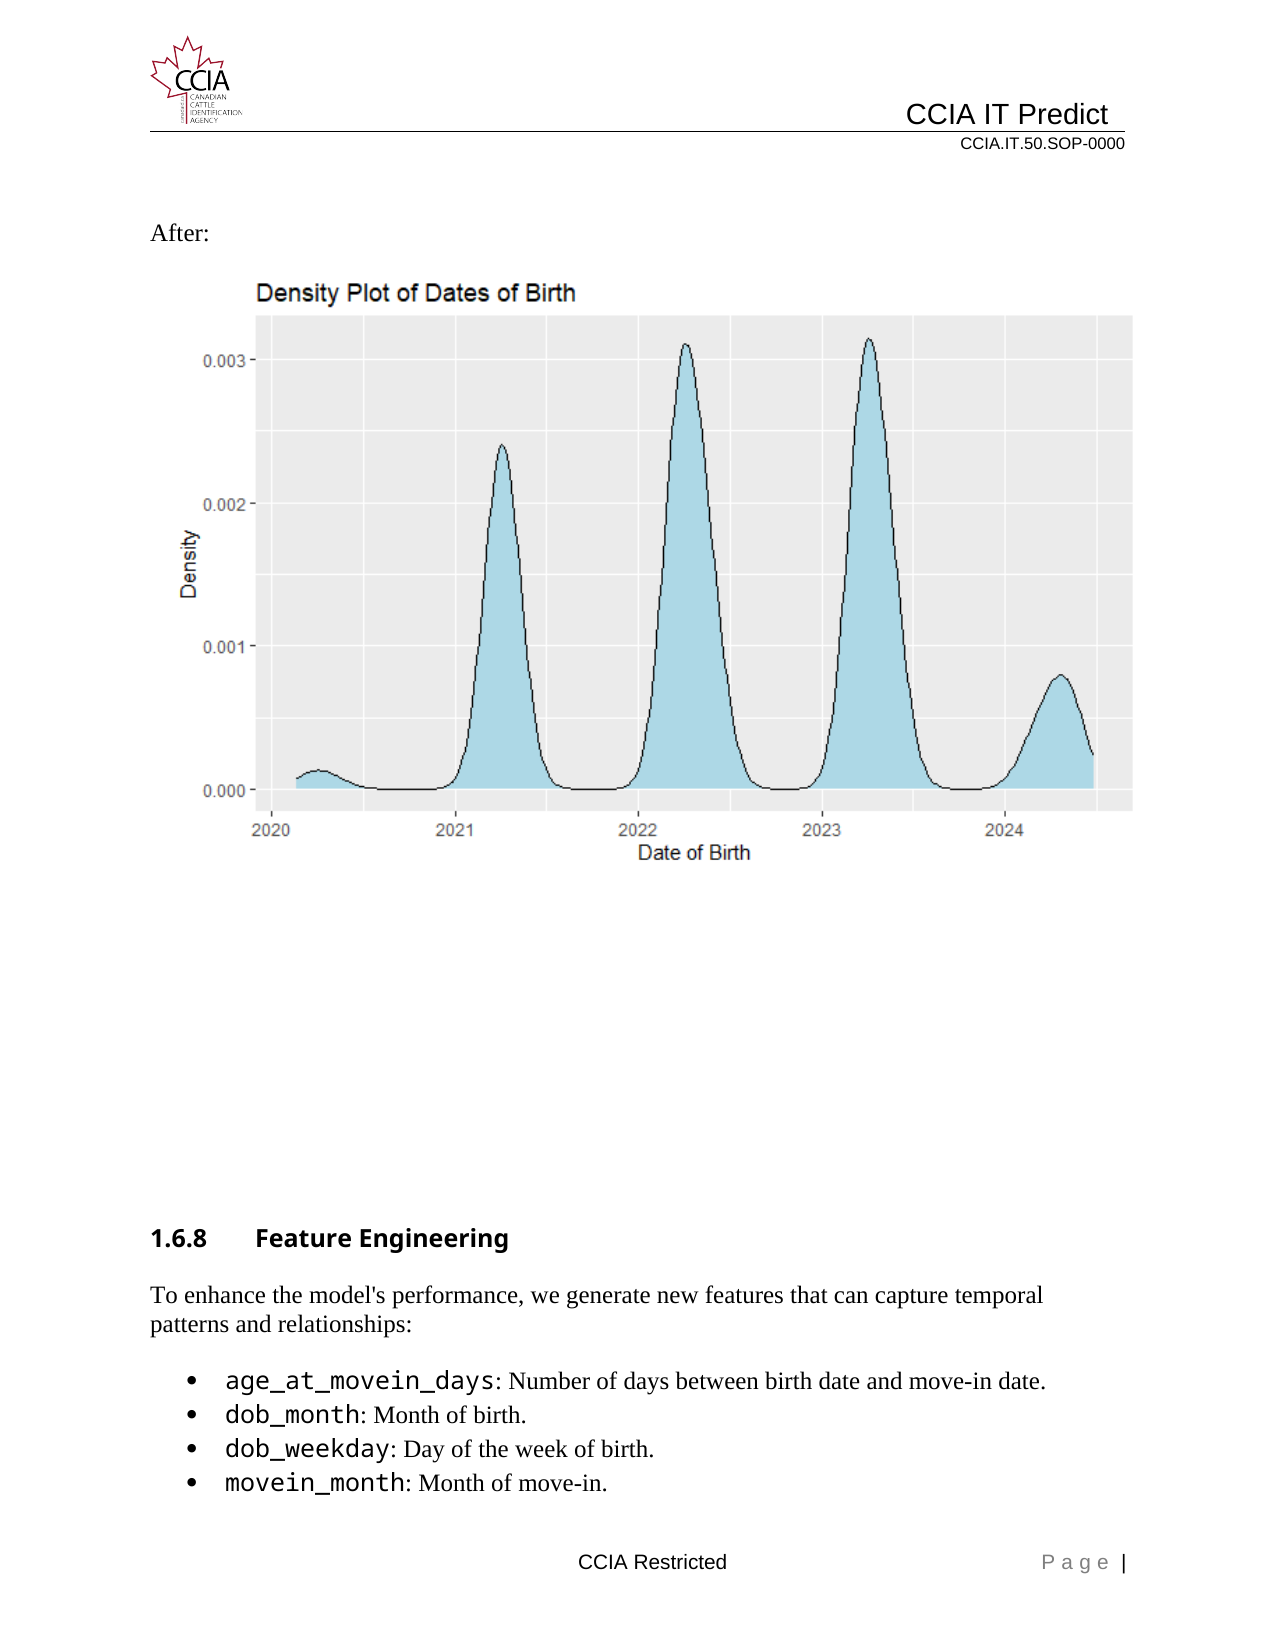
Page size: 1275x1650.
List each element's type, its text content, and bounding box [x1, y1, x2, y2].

subtitle Feature Engineering [150, 1221, 1125, 1255]
text After: [150, 218, 1125, 247]
list dob_month: Month of birth. [187, 1397, 1125, 1431]
list age_at_movein_days: Number of days between birth date and move-in date. [187, 1363, 1125, 1397]
list movein_month: Month of move-in. [187, 1465, 1125, 1499]
list dob_weekday: Day of the week of birth. [187, 1431, 1125, 1465]
picture [150, 35, 243, 125]
text To enhance the model's performance, we generate new features that can capture temporal patterns and relationships: [150, 1280, 1125, 1338]
